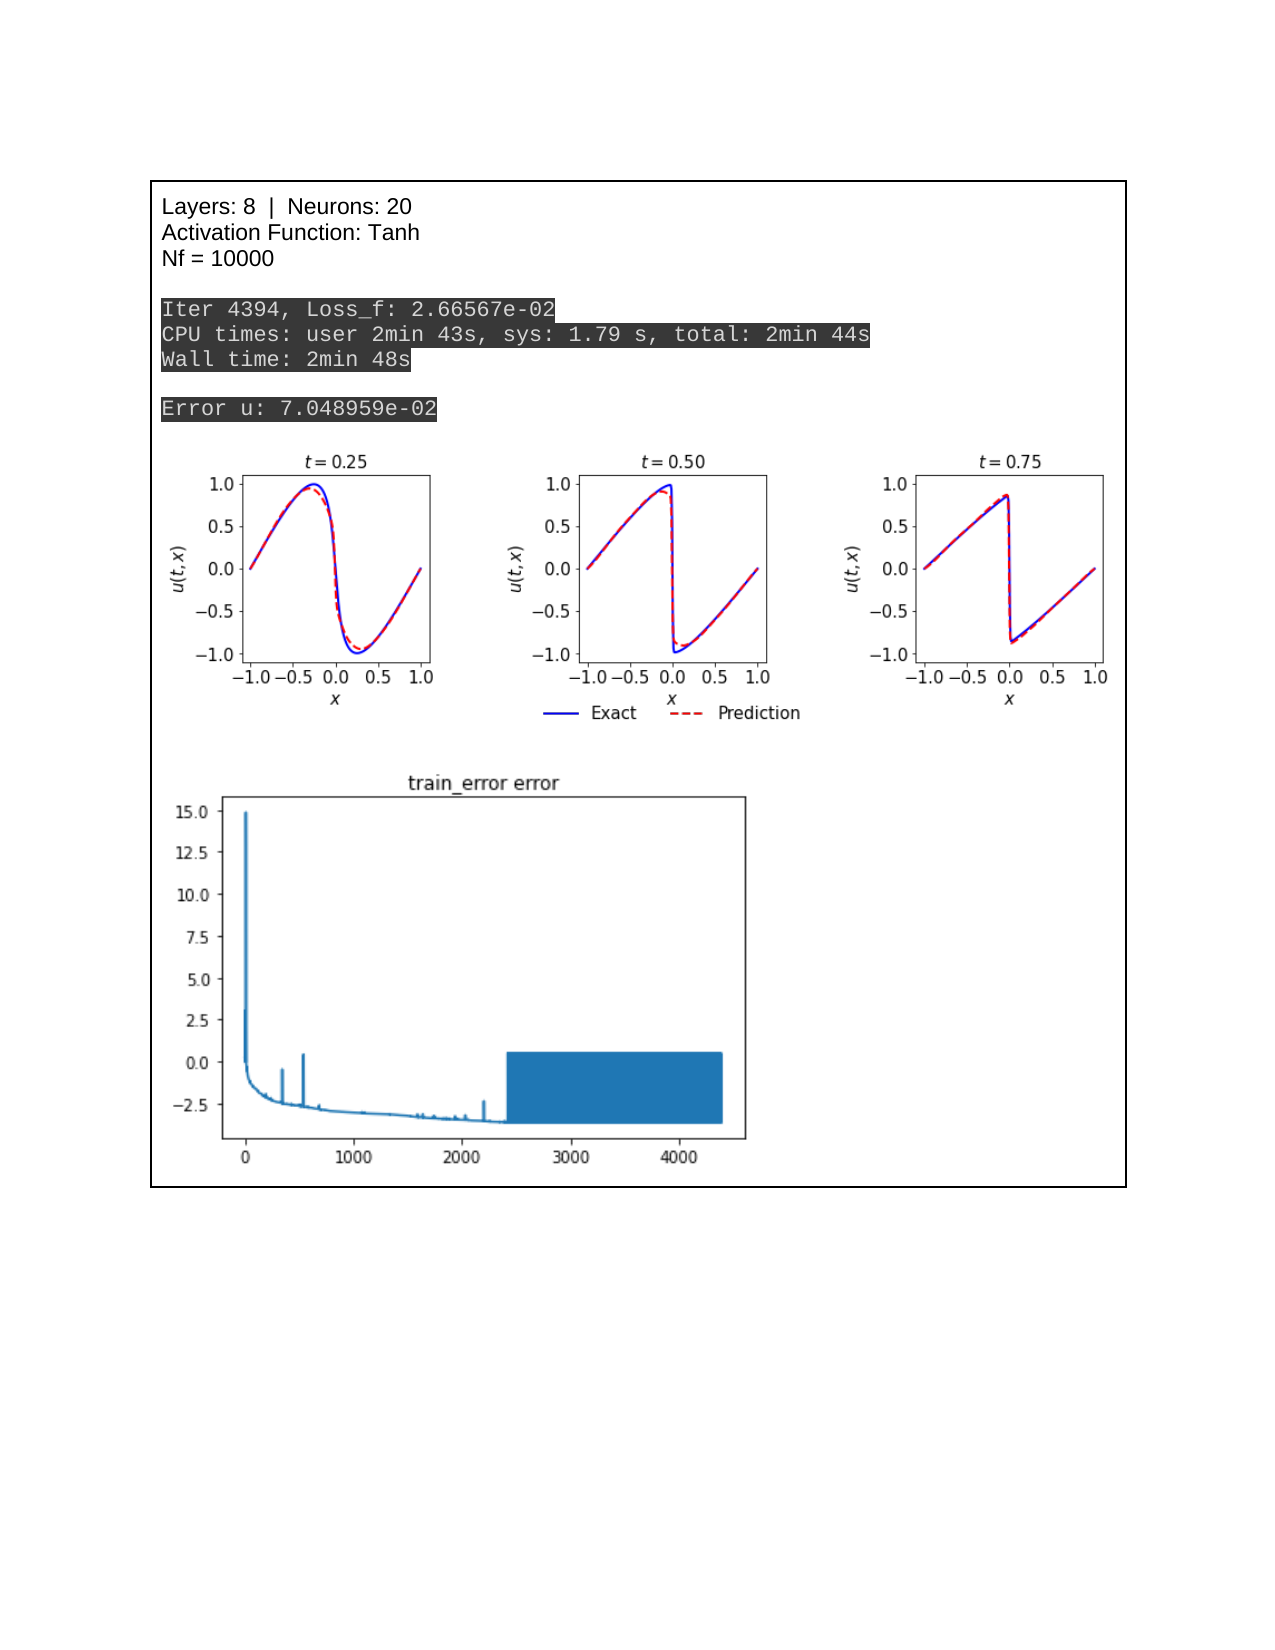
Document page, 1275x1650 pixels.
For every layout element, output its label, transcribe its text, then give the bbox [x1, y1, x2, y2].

picture [161, 446, 1115, 737]
picture [161, 762, 756, 1176]
table_header Layers: 8 | Neurons: 20 Activation Function: Tanh Nf = 10000 Iter 4394, Loss_f: 2.66567e-02 CPU times: user 2min 43s, sys: 1.79 s, total: 2min 44s Wall time: 2min 48s Error u: 7.048959e-02 [152, 182, 1125, 1186]
